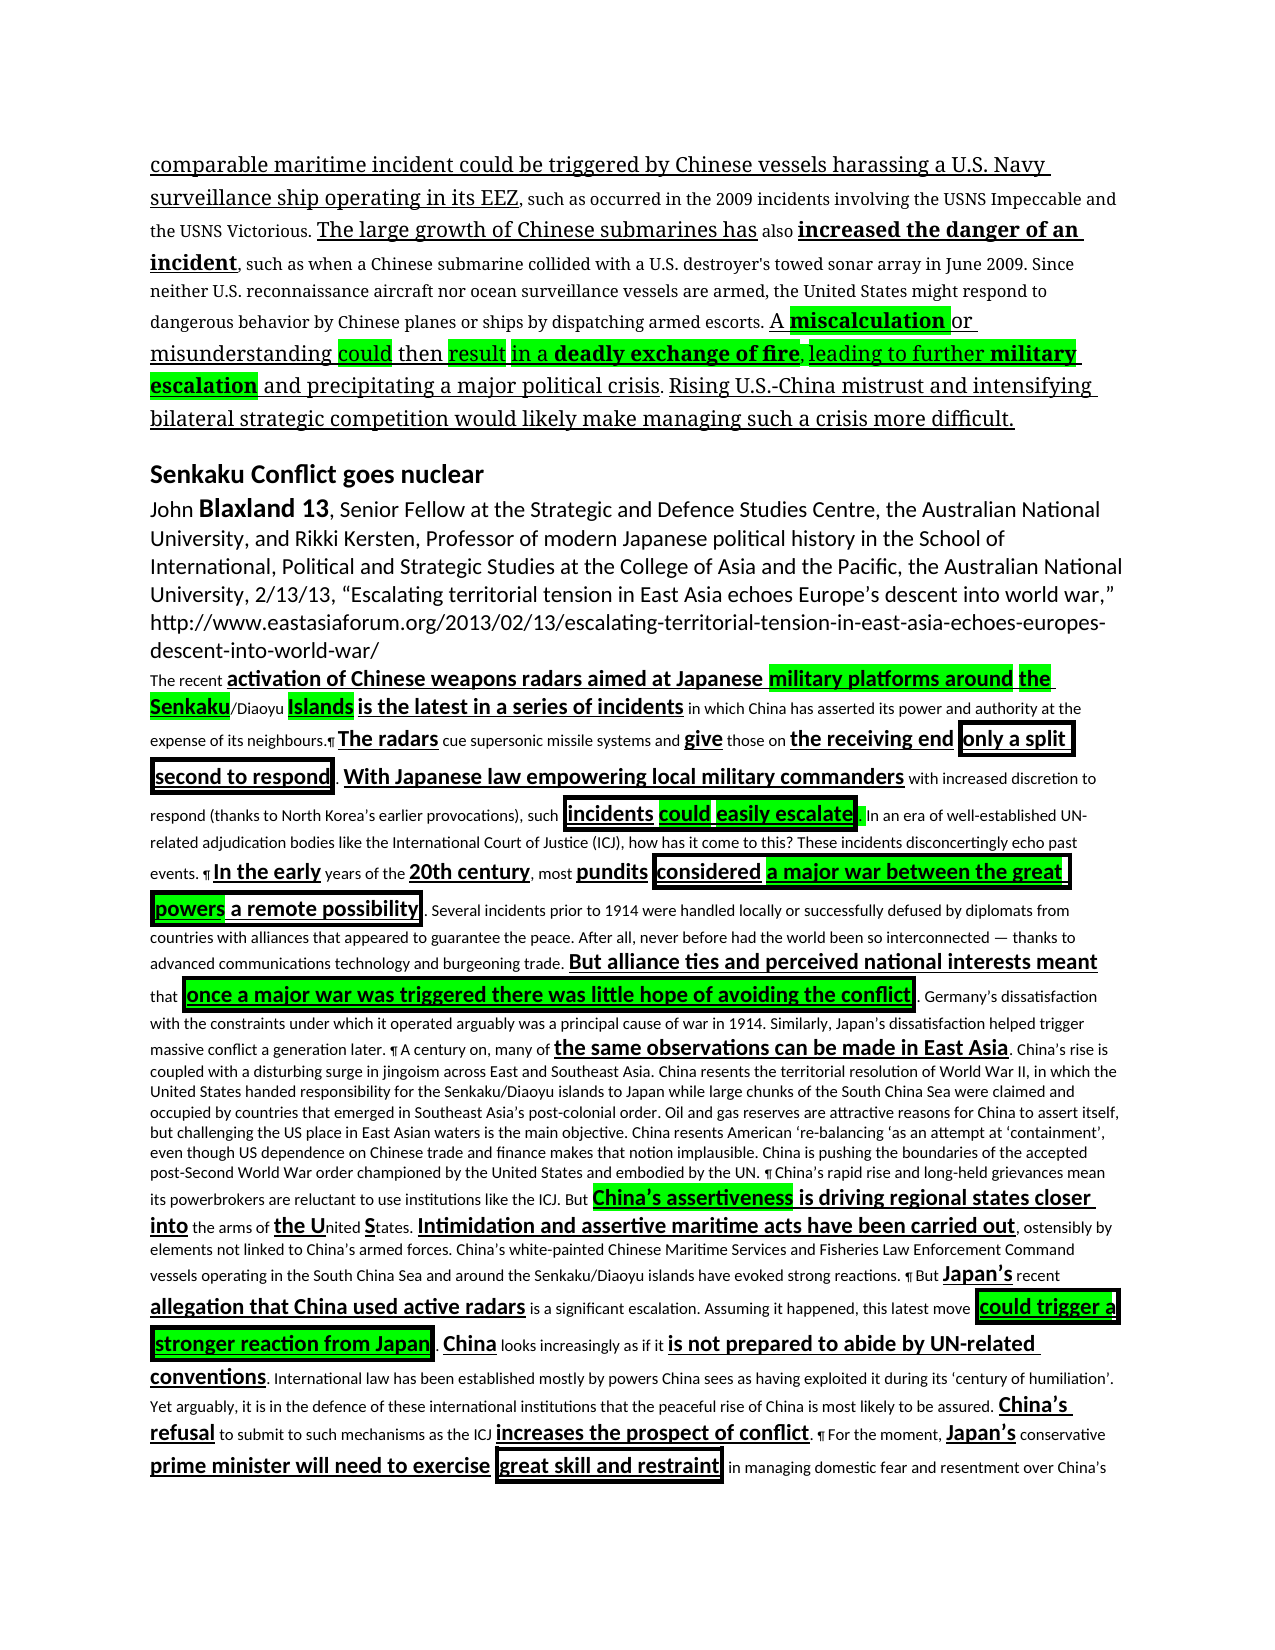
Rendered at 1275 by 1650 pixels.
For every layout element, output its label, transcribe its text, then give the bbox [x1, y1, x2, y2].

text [150, 664, 1125, 1484]
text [150, 150, 1125, 433]
subtitle Senkaku Conflict goes nuclear [150, 458, 1125, 491]
text John Blaxland 13, Senior Fellow at the Strategic and Defence Studies Centre, the Australian National University, and Rikki Kersten, Professor of modern Japanese political history in the School of International, Political and Strategic Studies at the College of Asia and the Pacific, the Australian National University, 2/13/13, “Escalating territorial tension in East Asia echoes Europe’s descent into world war,” http://www.eastasiaforum.org/2013/02/13/escalating-territorial-tension-in-east-asia-echoes-europes-descent-into-world-war/ [150, 491, 1125, 664]
